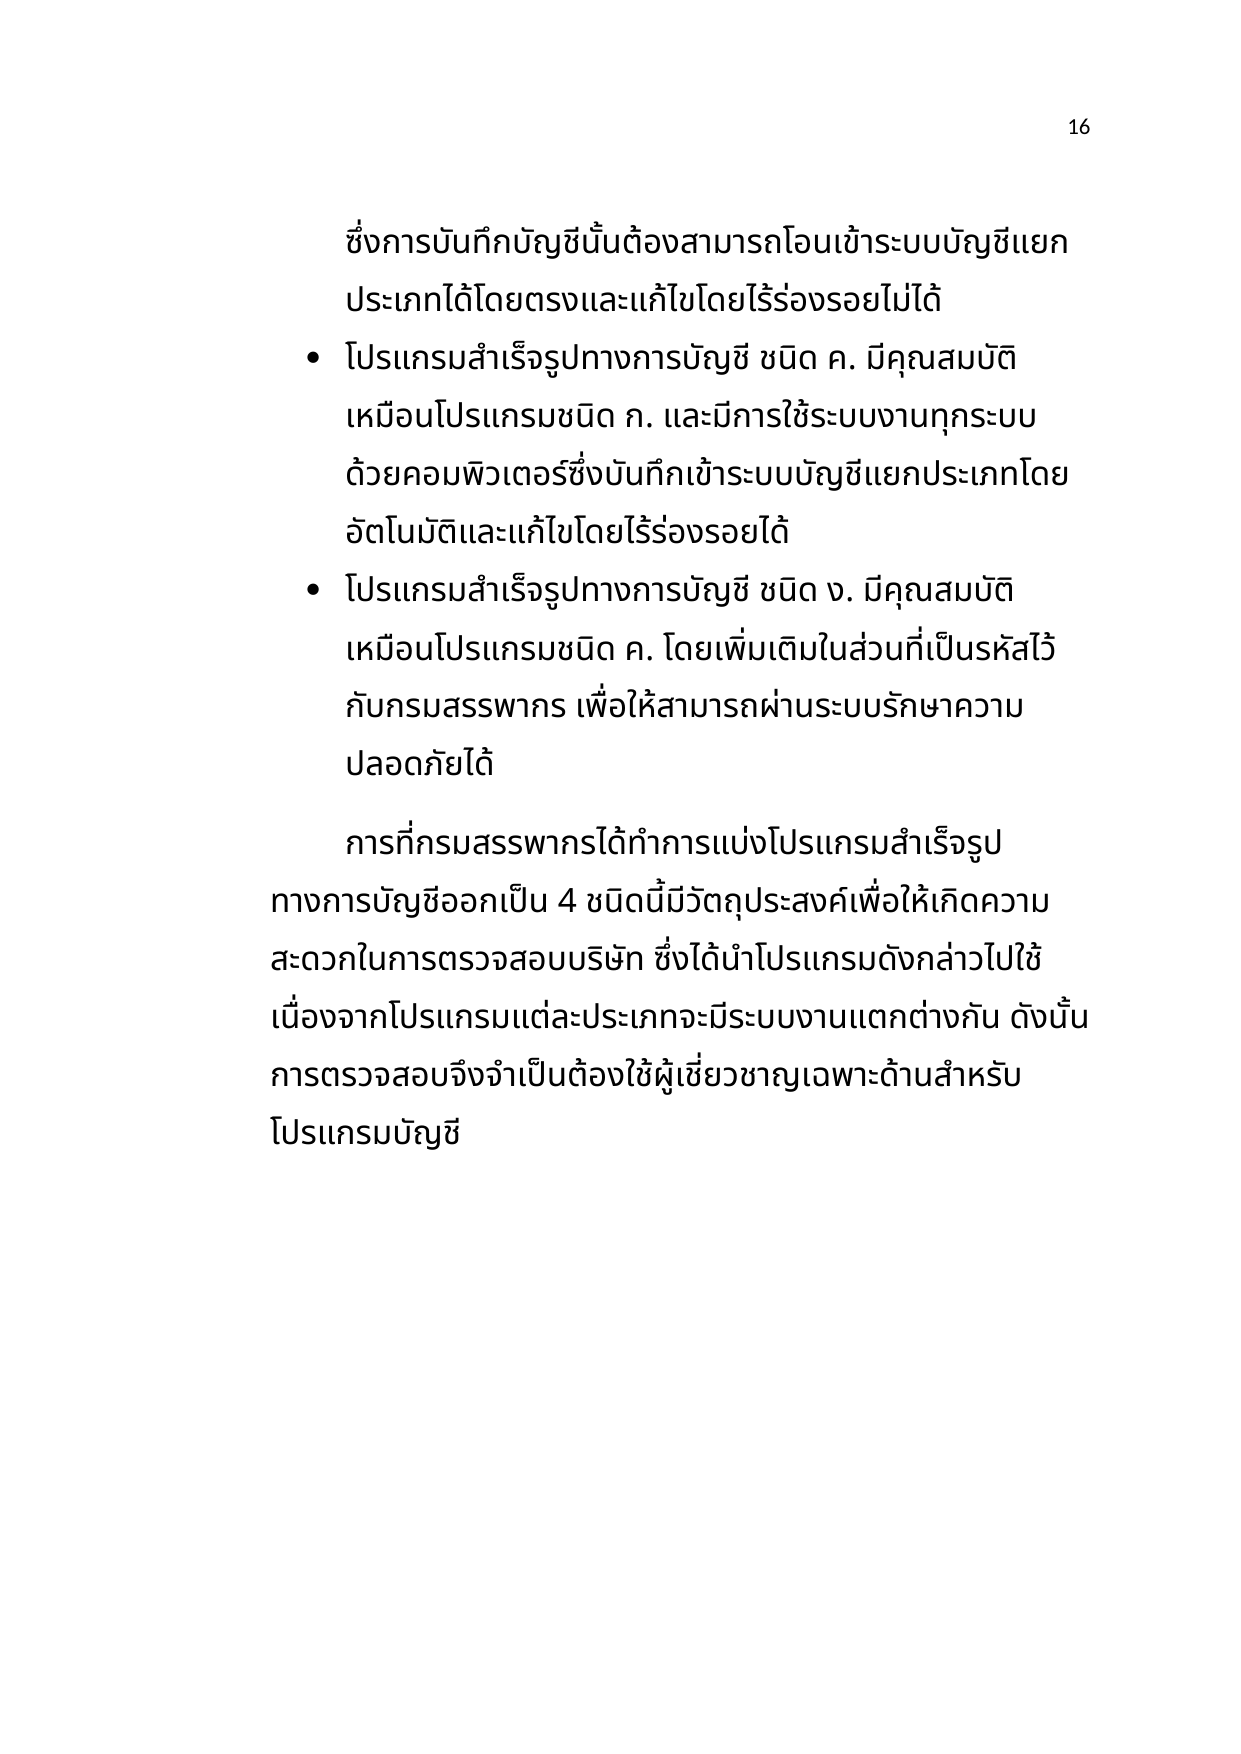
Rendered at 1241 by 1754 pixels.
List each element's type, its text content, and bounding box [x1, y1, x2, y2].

list โปรแกรมสำเร็จรูปทางการบัญชี ชนิด ง. มีคุณสมบัติเหมือนโปรแกรมชนิด ค. โดยเพิ่มเติมในส่วนที่เป็นรหัสไว้กับกรมสรรพากร เพื่อให้สามารถผ่านระบบรักษาความปลอดภัยได้ [307, 566, 1090, 791]
list โปรแกรมสำเร็จรูปทางการบัญชี ชนิด ค. มีคุณสมบัติเหมือนโปรแกรมชนิด ก. และมีการใช้ระบบงานทุกระบบด้วยคอมพิวเตอร์ซึ่งบันทึกเข้าระบบบัญชีแยกประเภทโดยอัตโนมัติและแก้ไขโดยไร้ร่องรอยได้ [307, 334, 1090, 559]
text การที่กรมสรรพากรได้ทำการแบ่งโปรแกรมสำเร็จรูปทางการบัญชีออกเป็น 4 ชนิดนี้มีวัตถุประสงค์เพื่อให้เกิดความสะดวกในการตรวจสอบบริษัท ซึ่งได้นำโปรแกรมดังกล่าวไปใช้ เนื่องจากโปรแกรมแต่ละประเภทจะมีระบบงานแตกต่างกัน ดังนั้นการตรวจสอบจึงจำเป็นต้องใช้ผู้เชี่ยวชาญเฉพาะด้านสำหรับโปรแกรมบัญชี [270, 819, 1090, 1159]
